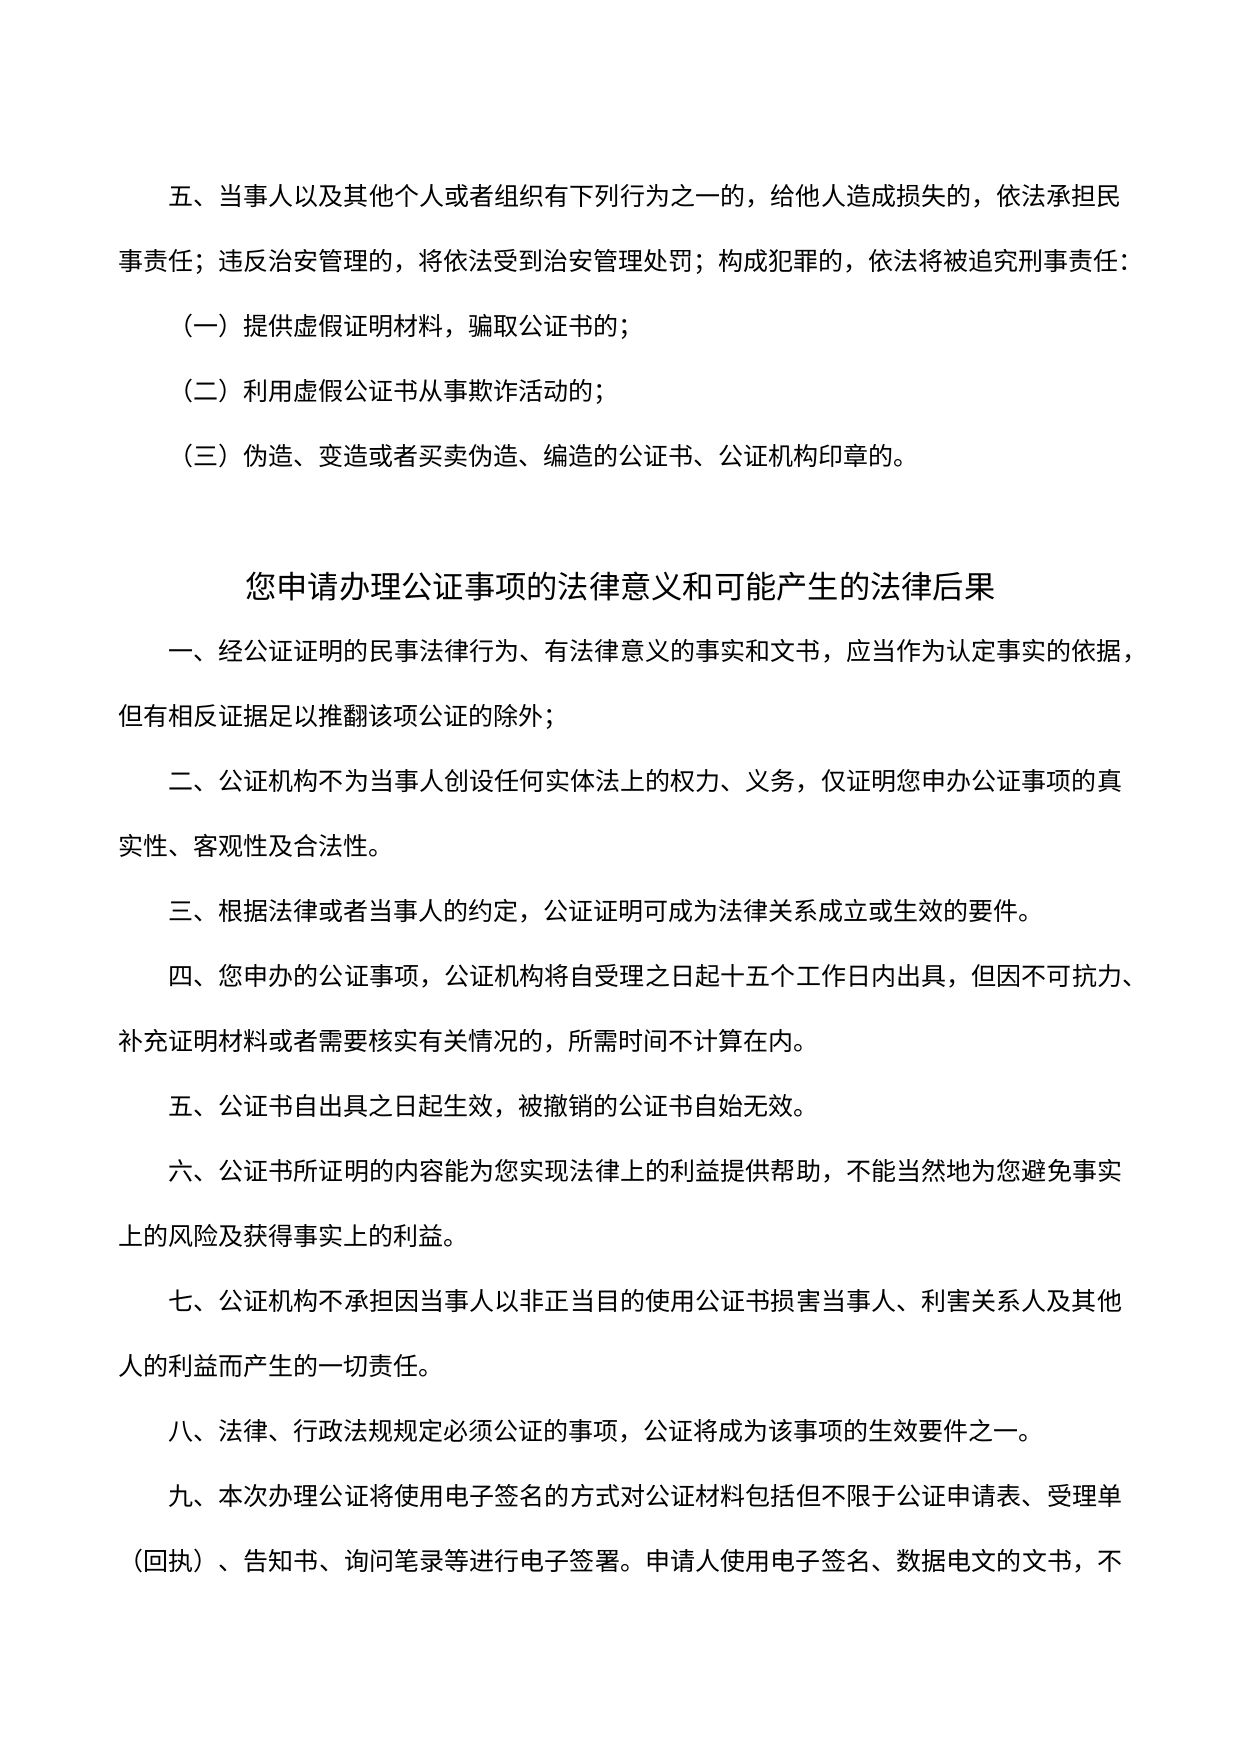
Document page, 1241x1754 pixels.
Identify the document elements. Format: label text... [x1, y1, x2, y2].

text 五、当事人以及其他个人或者组织有下列行为之一的，给他人造成损失的，依法承担民事责任；违反治安管理的，将依法受到治安管理处罚；构成犯罪的，依法将被追究刑事责任： [118, 162, 1122, 292]
text 六、公证书所证明的内容能为您实现法律上的利益提供帮助，不能当然地为您避免事实上的风险及获得事实上的利益。 [118, 1137, 1122, 1267]
text （二）利用虚假公证书从事欺诈活动的； [118, 357, 1122, 422]
text （一）提供虚假证明材料，骗取公证书的； [118, 292, 1122, 357]
text 五、公证书自出具之日起生效，被撤销的公证书自始无效。 [118, 1072, 1122, 1137]
text 四、您申办的公证事项，公证机构将自受理之日起十五个工作日内出具，但因不可抗力、补充证明材料或者需要核实有关情况的，所需时间不计算在内。 [118, 942, 1122, 1072]
text 一、经公证证明的民事法律行为、有法律意义的事实和文书，应当作为认定事实的依据，但有相反证据足以推翻该项公证的除外； [118, 617, 1122, 747]
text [118, 1462, 1122, 1592]
text 您申请办理公证事项的法律意义和可能产生的法律后果 [118, 552, 1122, 617]
text 二、公证机构不为当事人创设任何实体法上的权力、义务，仅证明您申办公证事项的真实性、客观性及合法性。 [118, 747, 1122, 877]
text 三、根据法律或者当事人的约定，公证证明可成为法律关系成立或生效的要件。 [118, 877, 1122, 942]
text （三）伪造、变造或者买卖伪造、编造的公证书、公证机构印章的。 [118, 422, 1122, 487]
text 八、法律、行政法规规定必须公证的事项，公证将成为该事项的生效要件之一。 [118, 1397, 1122, 1462]
text 七、公证机构不承担因当事人以非正当目的使用公证书损害当事人、利害关系人及其他人的利益而产生的一切责任。 [118, 1267, 1122, 1397]
